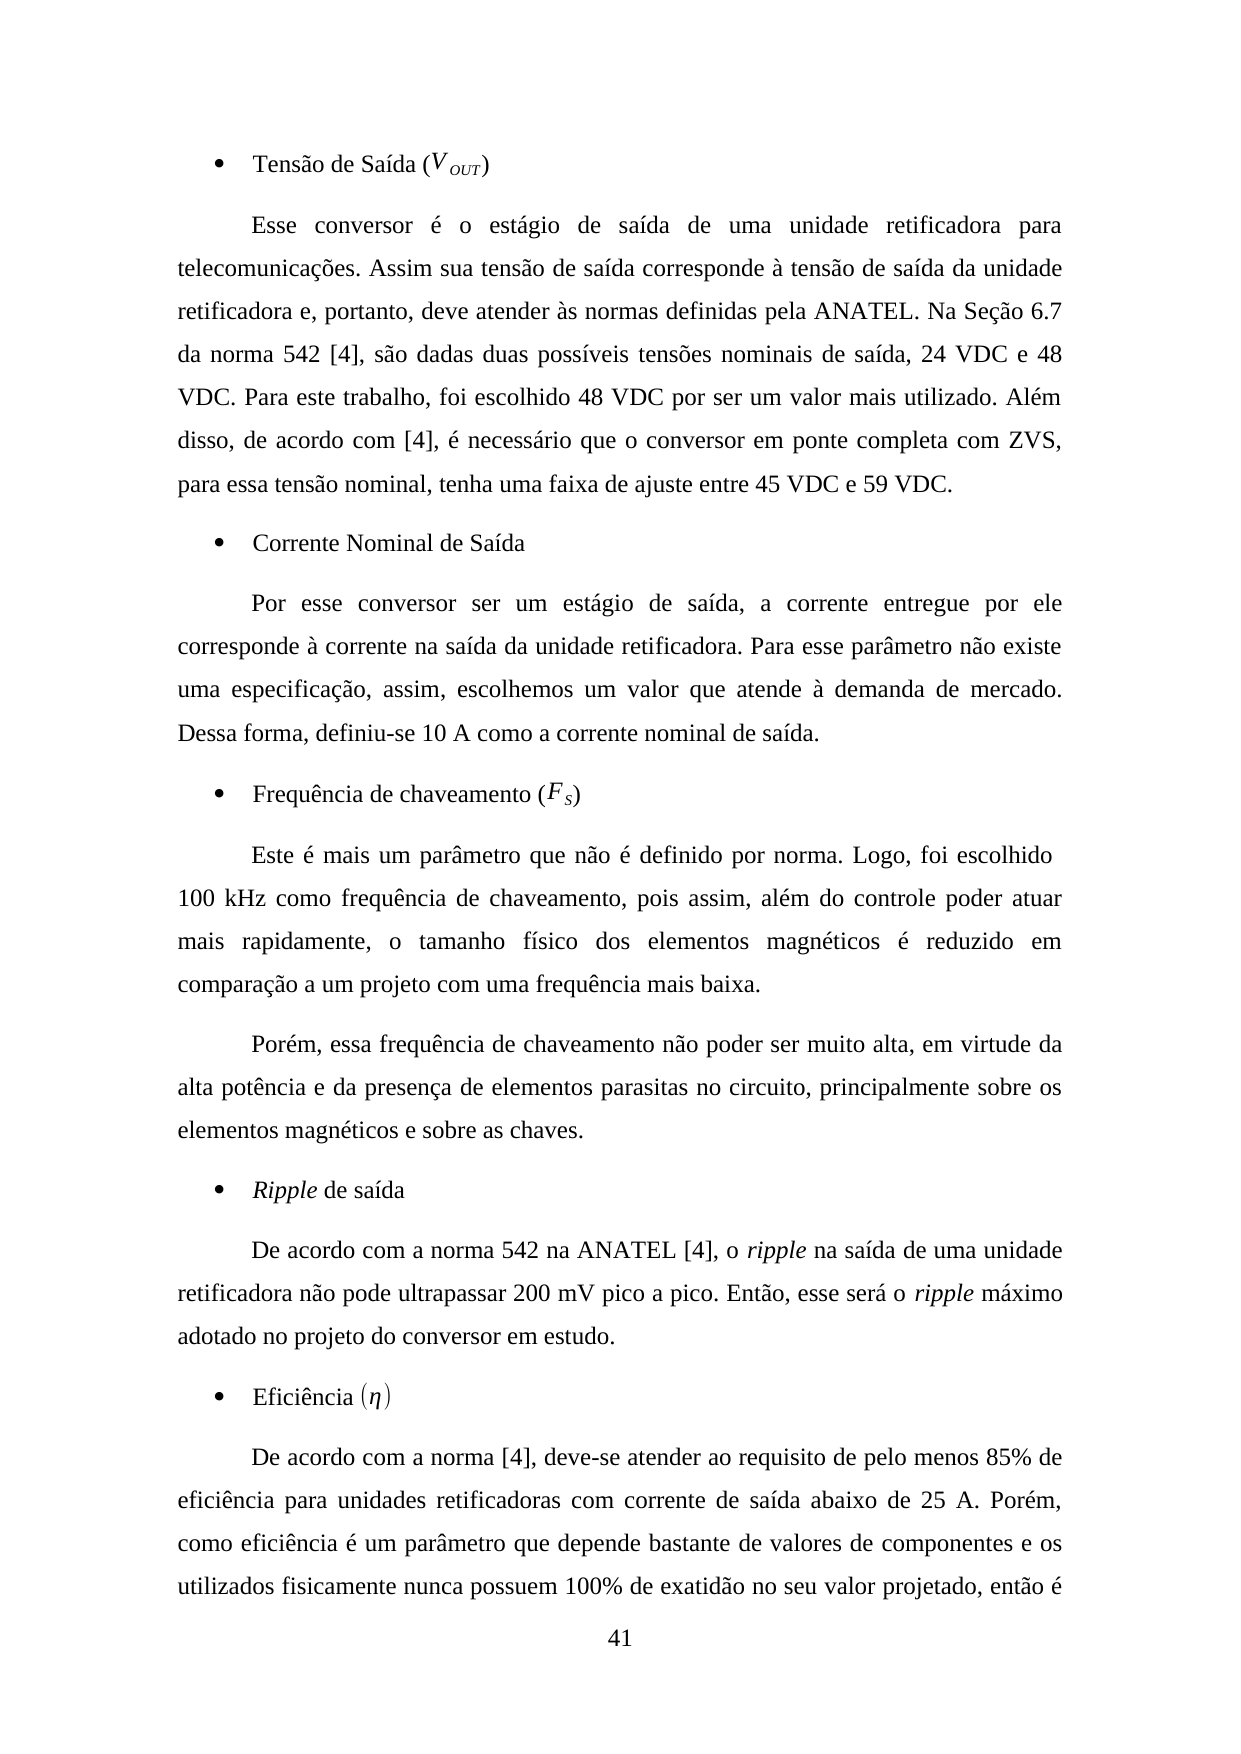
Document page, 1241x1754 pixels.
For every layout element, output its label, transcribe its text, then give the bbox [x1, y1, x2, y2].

text Este é mais um parâmetro que não é definido por norma. Logo, foi escolhido 100 kHz como frequência de chaveamento, pois assim, além do controle poder atuar mais rapidamente, o tamanho físico dos elementos magnéticos é reduzido em comparação a um projeto com uma frequência mais baixa. [177, 840, 1063, 998]
text Esse conversor é o estágio de saída de uma unidade retificadora para telecomunicações. Assim sua tensão de saída corresponde à tensão de saída da unidade retificadora e, portanto, deve atender às normas definidas pela ANATEL. Na Seção 6.7 da norma 542 [4], são dadas duas possíveis tensões nominais de saída, 24 VDC e 48 VDC. Para este trabalho, foi escolhido 48 VDC por ser um valor mais utilizado. Além disso, de acordo com [4], é necessário que o conversor em ponte completa com ZVS, para essa tensão nominal, tenha uma faixa de ajuste entre 45 VDC e 59 VDC. [177, 210, 1063, 497]
text Porém, essa frequência de chaveamento não poder ser muito alta, em virtude da alta potência e da presença de elementos parasitas no circuito, principalmente sobre os elementos magnéticos e sobre as chaves. [177, 1029, 1063, 1144]
list Eficiência [215, 1381, 1063, 1411]
list Corrente Nominal de Saída [215, 528, 1063, 557]
list Ripple de saída [215, 1175, 1063, 1204]
list Frequência de chaveamento () [215, 777, 1063, 809]
text De acordo com a norma 542 na ANATEL [4], o ripple na saída de uma unidade retificadora não pode ultrapassar 200 mV pico a pico. Então, esse será o ripple máximo adotado no projeto do conversor em estudo. [177, 1235, 1063, 1350]
list Tensão de Saída () [215, 148, 1063, 179]
text Por esse conversor ser um estágio de saída, a corrente entregue por ele corresponde à corrente na saída da unidade retificadora. Para esse parâmetro não existe uma especificação, assim, escolhemos um valor que atende à demanda de mercado. Dessa forma, definiu-se 10 A como a corrente nominal de saída. [177, 588, 1063, 746]
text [177, 1442, 1063, 1600]
